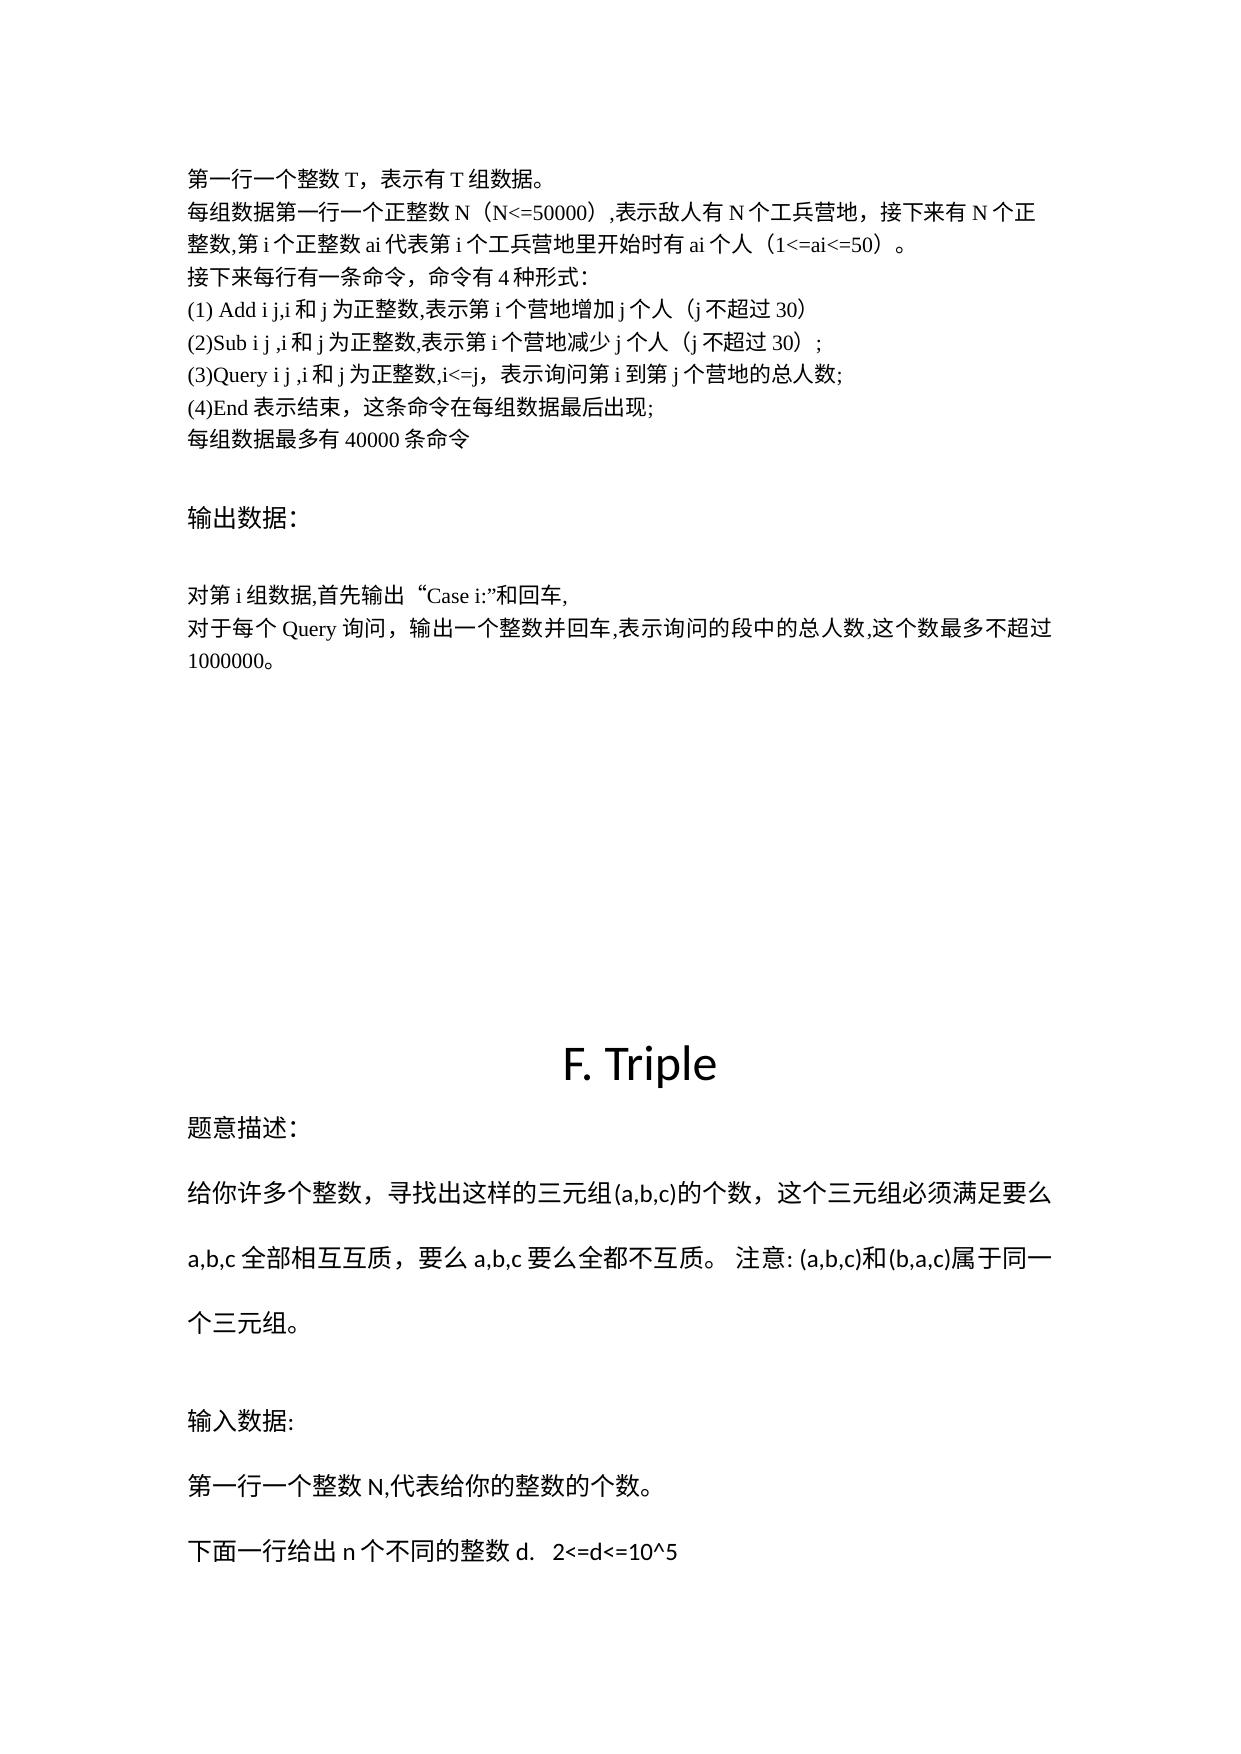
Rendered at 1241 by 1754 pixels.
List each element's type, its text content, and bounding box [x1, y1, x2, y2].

text 对第i组数据,首先输出“Case i:”和回车, 对于每个Query询问，输出一个整数并回车,表示询问的段中的总人数,这个数最多不超过1000000。 [187, 578, 1053, 675]
text 第一行一个整数N,代表给你的整数的个数。 [187, 1452, 1053, 1517]
text 下面一行给出n个不同的整数d. 2<=d<=10^5 [187, 1517, 1053, 1582]
text 输入数据: [187, 1387, 1053, 1452]
text 输出数据： [187, 484, 1053, 549]
text 题意描述： [187, 1094, 1053, 1159]
text 第一行一个整数T，表示有T组数据。 每组数据第一行一个正整数N（N<=50000）,表示敌人有N个工兵营地，接下来有N个正整数,第i个正整数ai代表第i个工兵营地里开始时有ai个人（1<=ai<=50）。 接下来每行有一条命令，命令有4种形式： (1) Add i j,i和j为正整数,表示第i个营地增加j个人（j不超过30） (2)Sub i j ,i和j为正整数,表示第i个营地减少j个人（j不超过30）; (3)Query i j ,i和j为正整数,i<=j，表示询问第i到第j个营地的总人数; (4)End 表示结束，这条命令在每组数据最后出现; 每组数据最多有40000条命令 [187, 162, 1053, 454]
text F. Triple [187, 1029, 1053, 1094]
text 给你许多个整数，寻找出这样的三元组(a,b,c)的个数，这个三元组必须满足要么a,b,c全部相互互质，要么a,b,c要么全都不互质。 注意: (a,b,c)和(b,a,c)属于同一个三元组。 [187, 1159, 1053, 1354]
